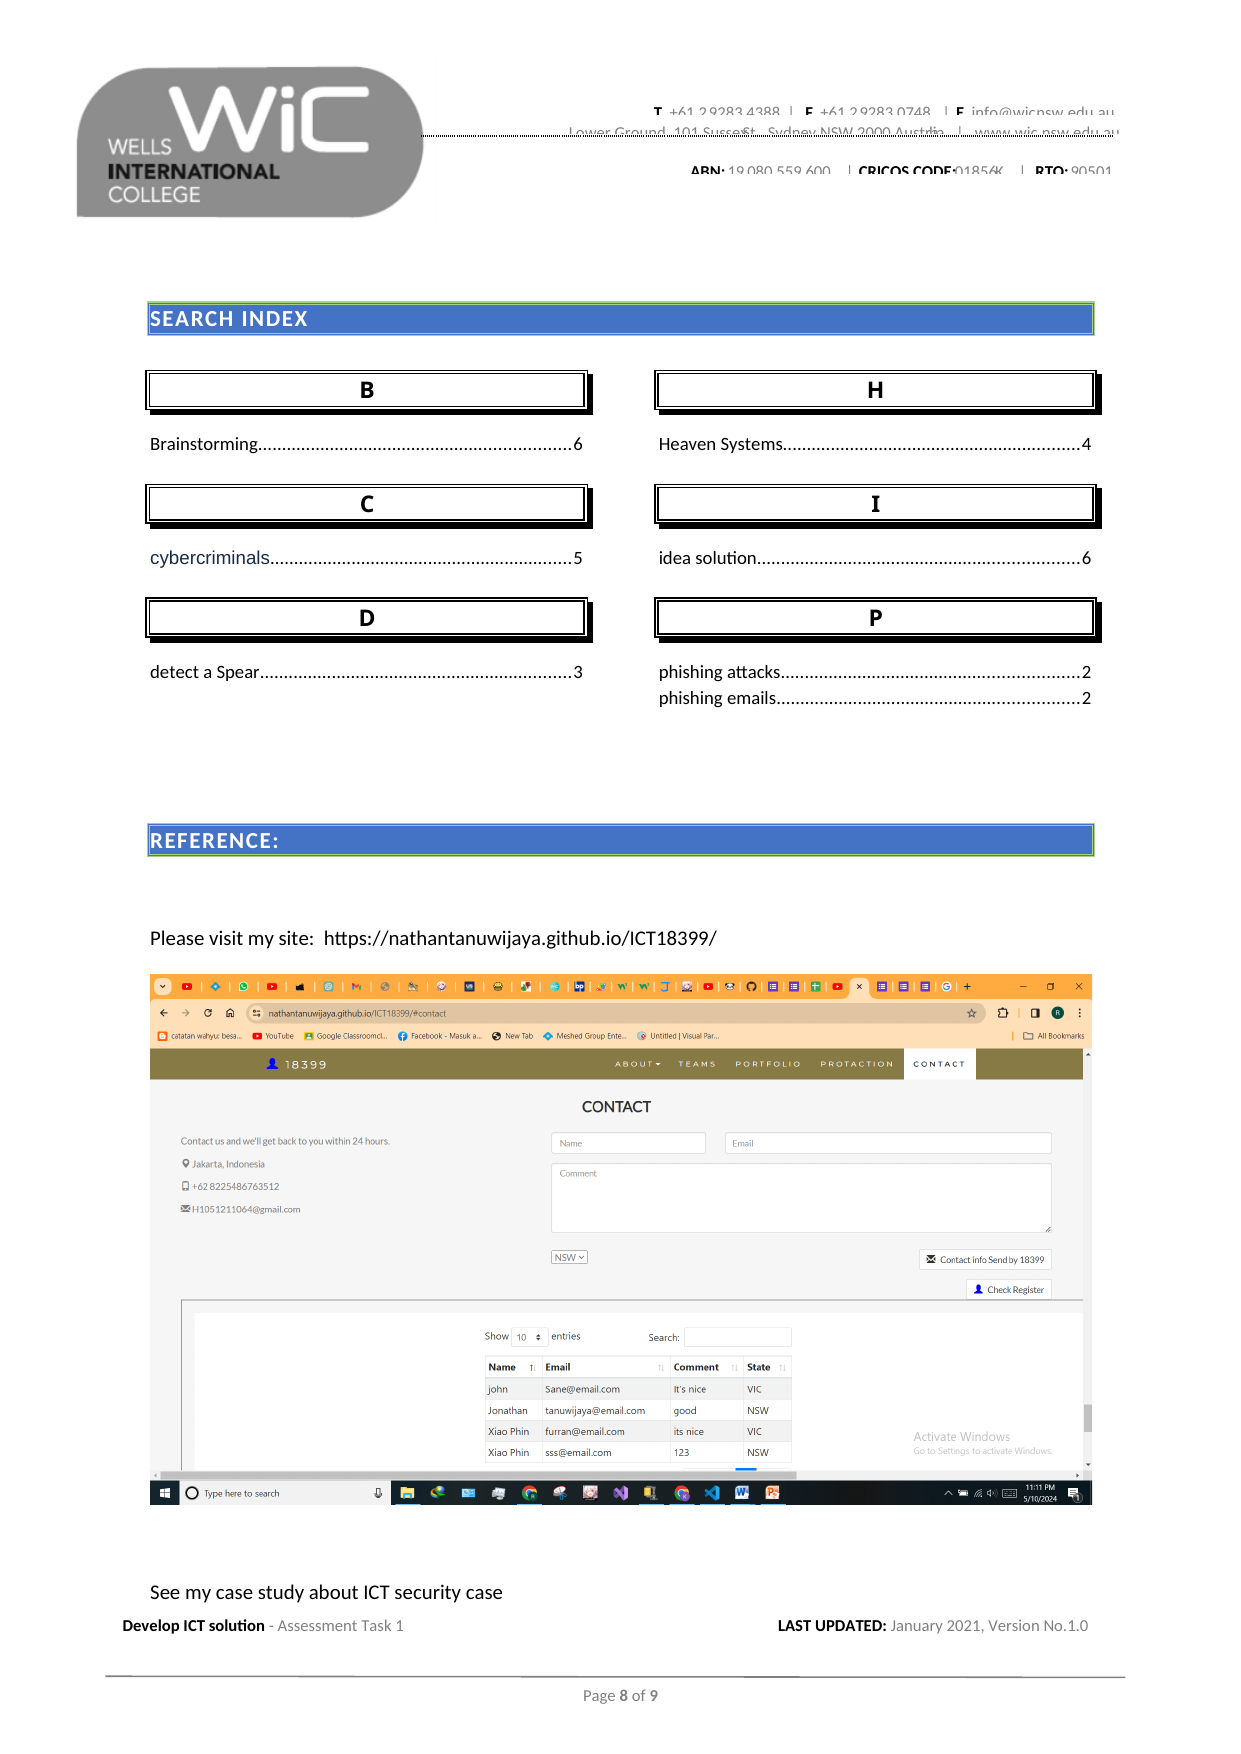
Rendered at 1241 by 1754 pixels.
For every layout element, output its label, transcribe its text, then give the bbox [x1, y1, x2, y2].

text Brainstorming 6 [150, 432, 583, 455]
text phishing emails 2 [658, 686, 1092, 709]
subtitle Search Index [150, 305, 1092, 333]
picture [150, 974, 1093, 1505]
picture [76, 59, 437, 224]
text Heaven Systems 4 [658, 432, 1092, 455]
text phishing attacks 2 [658, 660, 1092, 683]
text cybercriminals 5 [150, 546, 583, 569]
text See my case study about ICT security case [150, 1579, 1092, 1605]
text Please visit my site: https://nathantanuwijaya.github.io/ICT18399/ [150, 925, 1092, 950]
subtitle REFERENCE: [150, 826, 1092, 854]
text idea solution 6 [658, 546, 1092, 569]
text detect a Spear 3 [150, 660, 583, 683]
